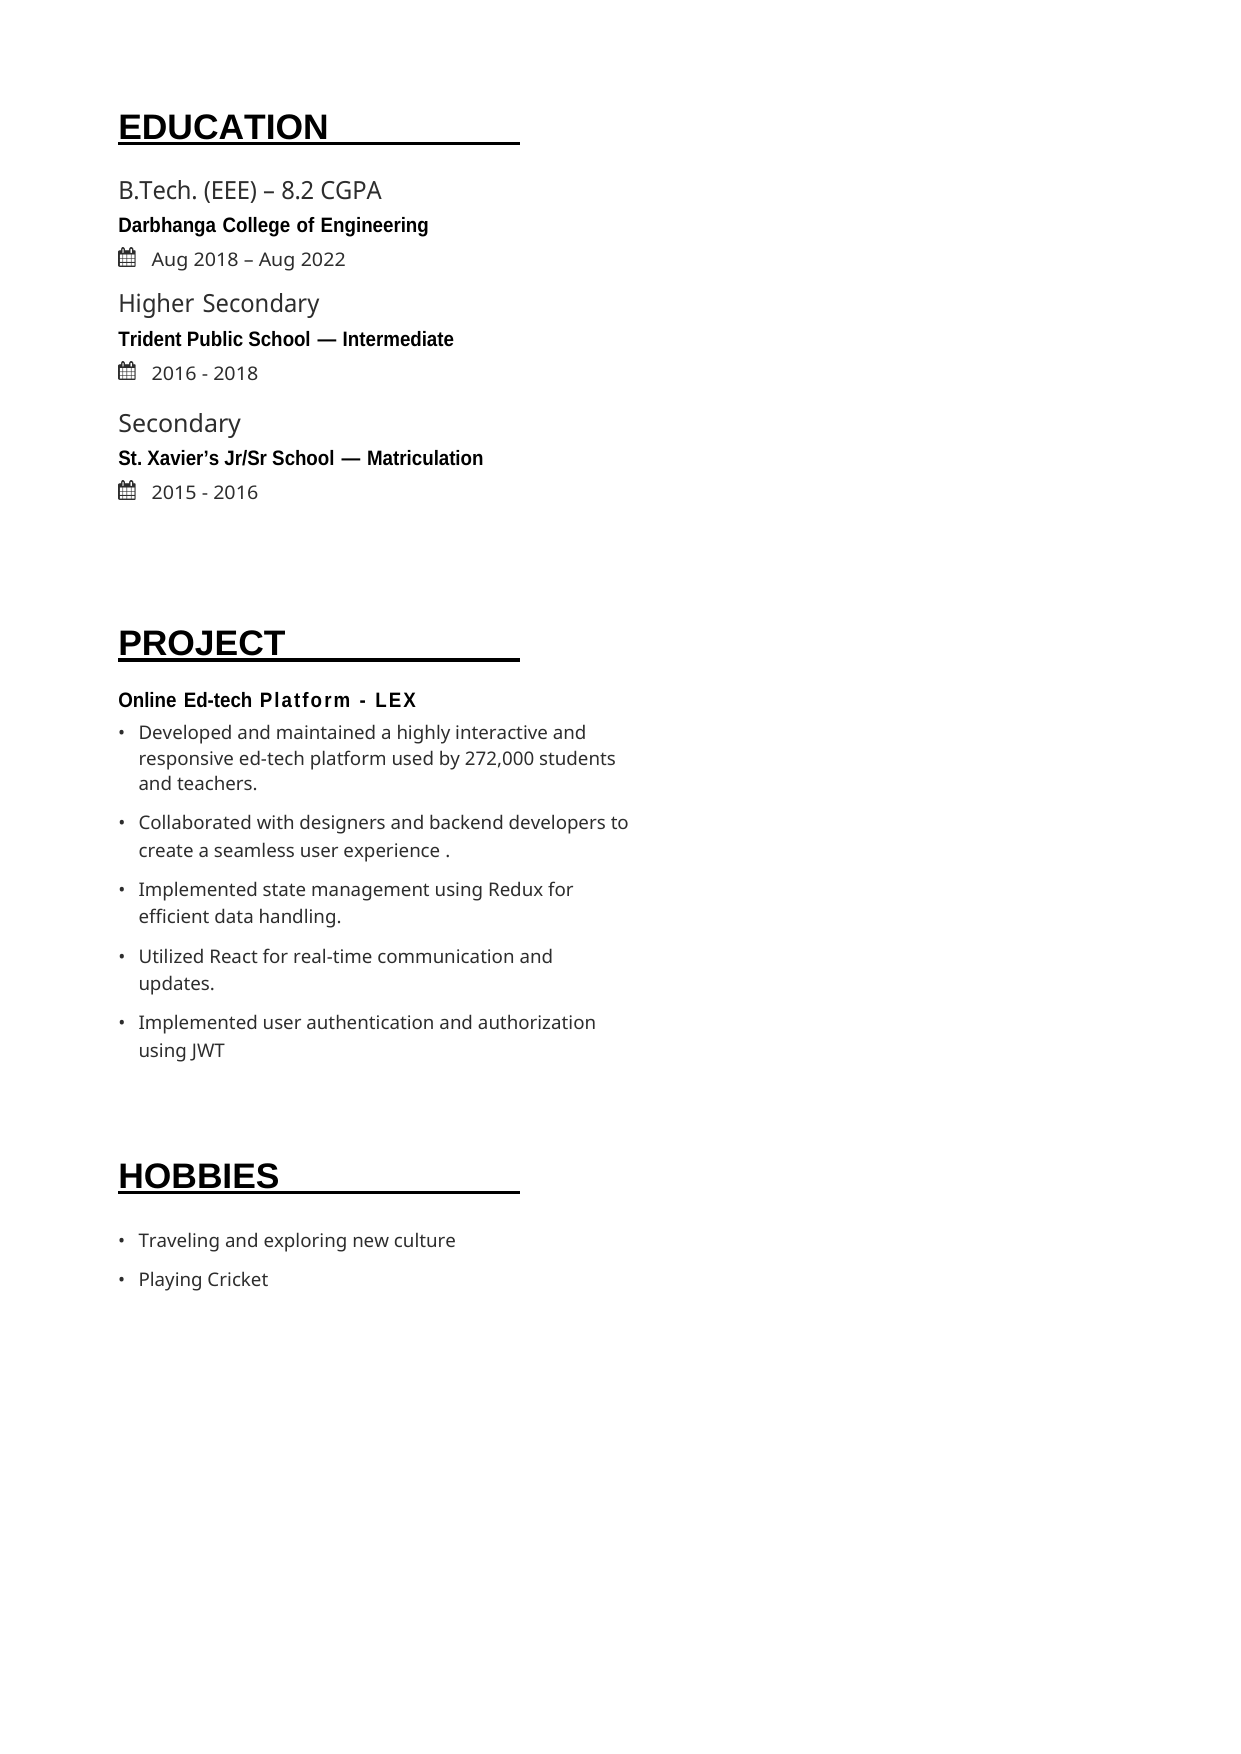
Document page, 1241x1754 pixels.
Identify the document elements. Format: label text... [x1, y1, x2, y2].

subtitle St. Xavier’s Jr/Sr School — Matriculation [118, 446, 653, 470]
list Playing Cricket [118, 1266, 653, 1292]
subtitle PROJECT [118, 623, 653, 663]
picture [118, 247, 136, 267]
list Implemented state management using Redux for efficient data handling. [118, 876, 622, 929]
subtitle Darbhanga College of Engineering [118, 213, 653, 237]
subtitle B.Tech. (EEE) – 8.2 CGPA [118, 172, 653, 206]
text Aug 2018 – Aug 2022 [118, 246, 653, 272]
subtitle EDUCATION [118, 106, 653, 147]
text 2015 - 2016 [118, 479, 653, 511]
subtitle Higher Secondary [118, 286, 653, 320]
list Collaborated with designers and backend developers to create a seamless user experience . [118, 809, 642, 862]
list Utilized React for real-time communication and updates. [118, 943, 620, 996]
list Traveling and exploring new culture [118, 1227, 653, 1253]
subtitle HOBBIES [118, 1155, 653, 1196]
picture [118, 480, 136, 500]
list Implemented user authentication and authorization using JWT [118, 1009, 620, 1063]
text 2016 - 2018 [118, 360, 653, 391]
picture [118, 361, 136, 380]
subtitle Trident Public School — Intermediate [118, 327, 653, 351]
subtitle Online Ed-tech Platform - LEX [118, 688, 653, 712]
subtitle Secondary [118, 406, 653, 440]
list Developed and maintained a highly interactive and responsive ed-tech platform used by 272,000 students and teachers. [118, 719, 653, 796]
